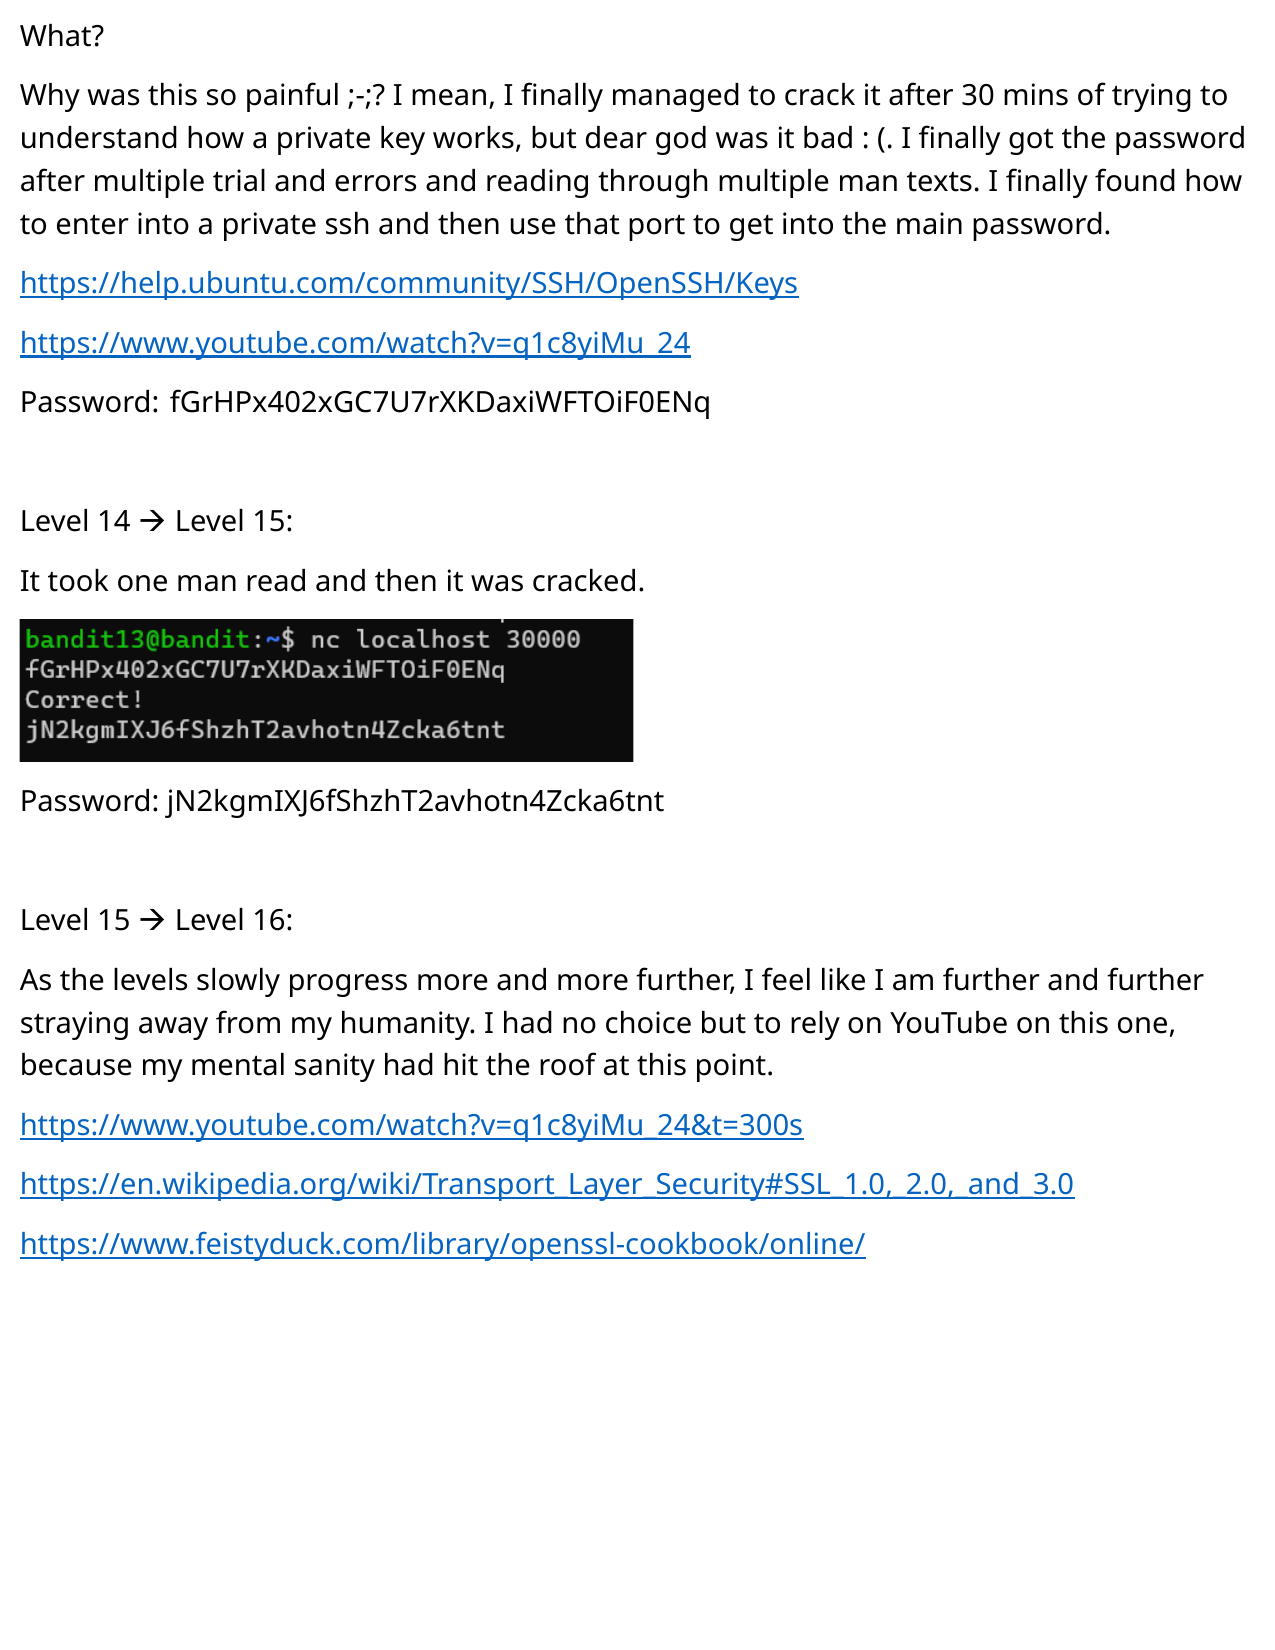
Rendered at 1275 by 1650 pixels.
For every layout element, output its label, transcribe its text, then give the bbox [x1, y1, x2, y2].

text https://en.wikipedia.org/wiki/Transport_Layer_Security#SSL_1.0,_2.0,_and_3.0 [19, 1164, 1256, 1203]
text Password: jN2kgmIXJ6fShzhT2avhotn4Zcka6tnt [19, 781, 1256, 820]
text https://www.feistyduck.com/library/openssl-cookbook/online/ [19, 1223, 1256, 1263]
text Why was this so painful ;-;? I mean, I finally managed to crack it after 30 mins of trying to understand how a private key works, but dear god was it bad : (. I finally got the password after multiple trial and errors and reading through multiple man texts. I finally found how to enter into a private ssh and then use that port to get into the main password. [19, 74, 1256, 243]
text https://help.ubuntu.com/community/SSH/OpenSSH/Keys [19, 262, 1256, 302]
text https://www.youtube.com/watch?v=q1c8yiMu_24 [19, 322, 1256, 362]
text Level 15 Level 16: [19, 899, 1256, 939]
text Level 14 Level 15: [19, 500, 1256, 540]
text What? [19, 15, 1256, 55]
picture [19, 619, 634, 762]
text It took one man read and then it was cracked. [19, 560, 1256, 599]
text As the levels slowly progress more and more further, I feel like I am further and further straying away from my humanity. I had no choice but to rely on YouTube on this one, because my mental sanity had hit the roof at this point. [19, 959, 1256, 1084]
text https://www.youtube.com/watch?v=q1c8yiMu_24&t=300s [19, 1104, 1256, 1144]
text Password: fGrHPx402xGC7U7rXKDaxiWFTOiF0ENq [19, 381, 1256, 421]
